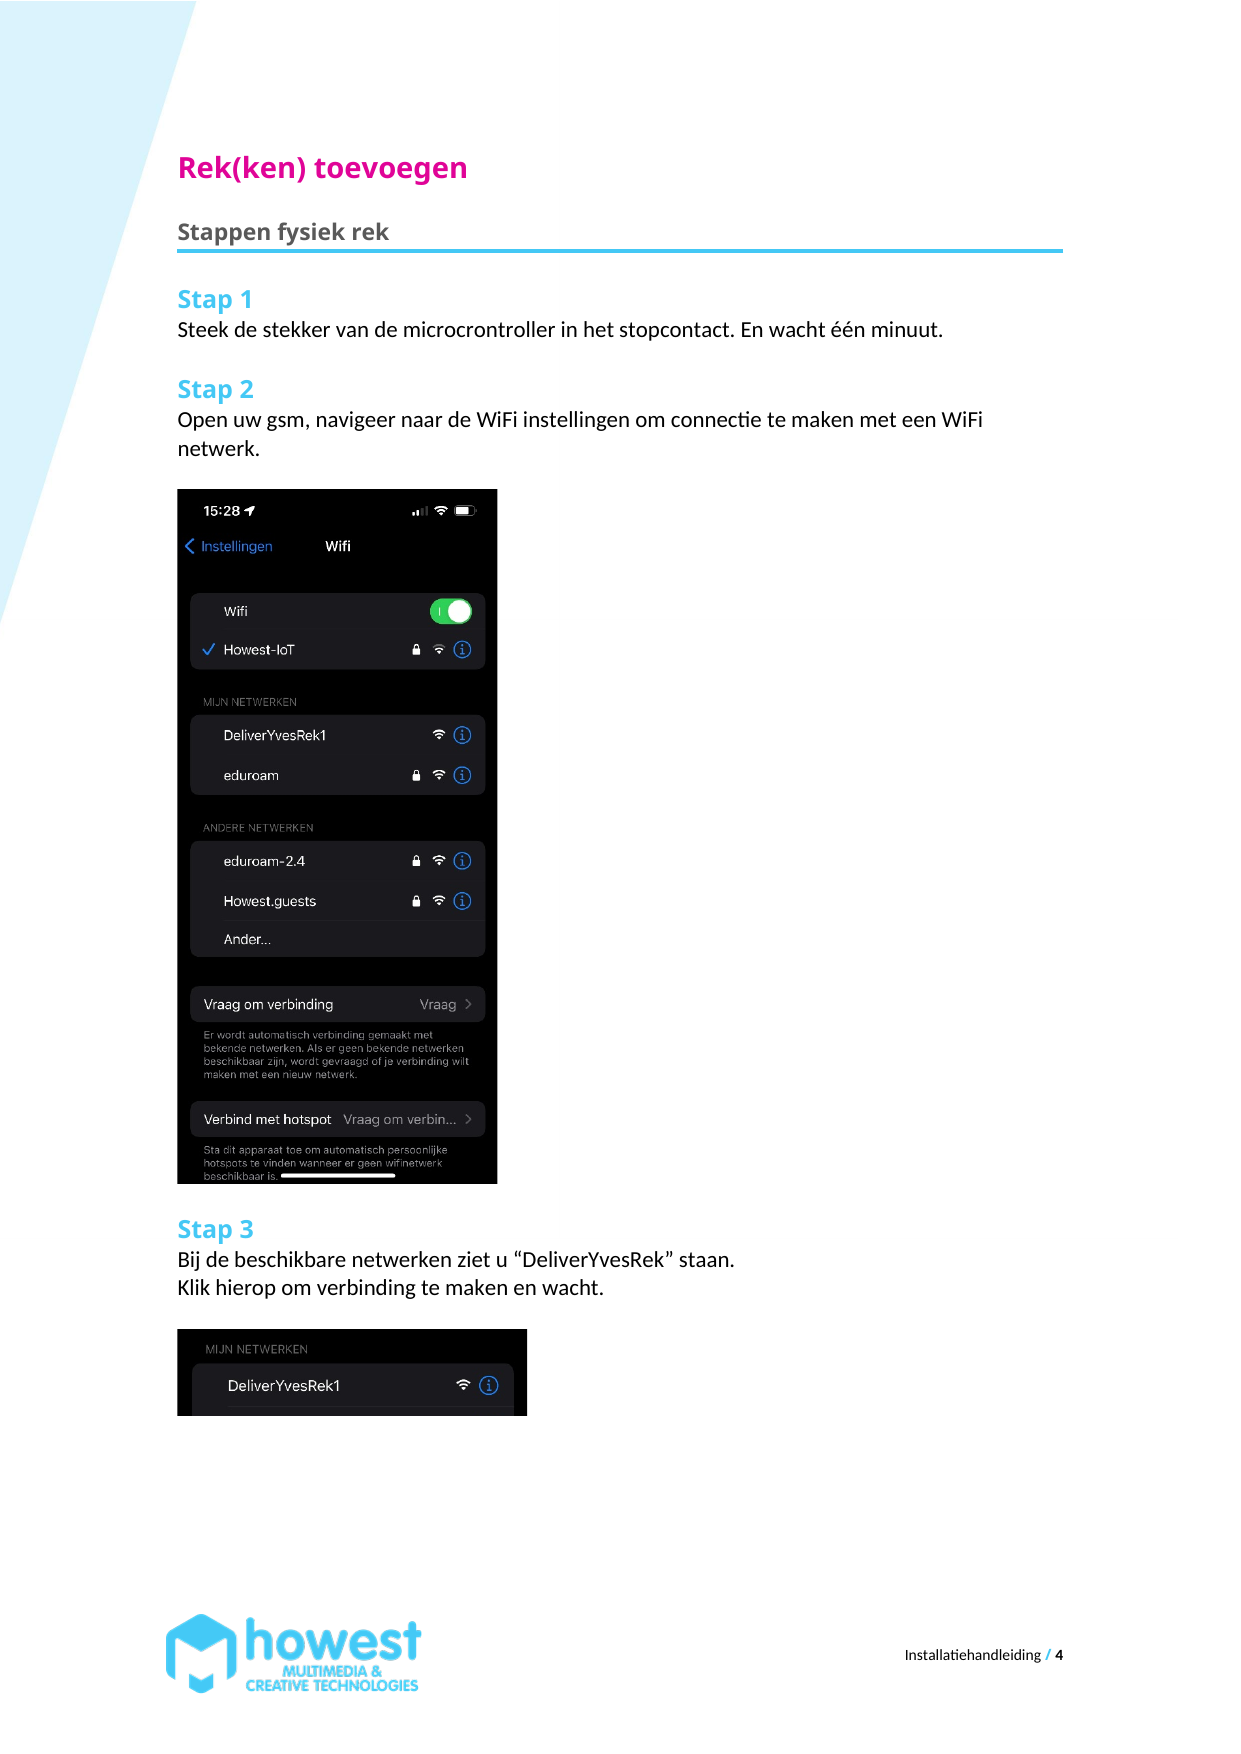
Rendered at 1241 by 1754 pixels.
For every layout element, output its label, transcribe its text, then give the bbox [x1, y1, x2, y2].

text Steek de stekker van de microcrontroller in het stopcontact. En wacht één minuut. [177, 316, 1063, 343]
subtitle Stap 1 [177, 281, 1063, 316]
subtitle Stap 3 [177, 1211, 1063, 1246]
text Klik hierop om verbinding te maken en wacht. [177, 1273, 1063, 1302]
subtitle Rek(ken) toevoegen [177, 148, 1063, 187]
subtitle Stap 2 [177, 372, 1063, 406]
subtitle Stappen fysiek rek [177, 215, 1063, 249]
picture [0, 1, 1179, 1239]
text Bij de beschikbare netwerken ziet u “DeliverYvesRek” staan. [177, 1246, 1063, 1273]
text Open uw gsm, navigeer naar de WiFi instellingen om connectie te maken met een WiFi netwerk. [177, 406, 1063, 462]
picture [166, 1614, 422, 1694]
picture [177, 1329, 528, 1416]
